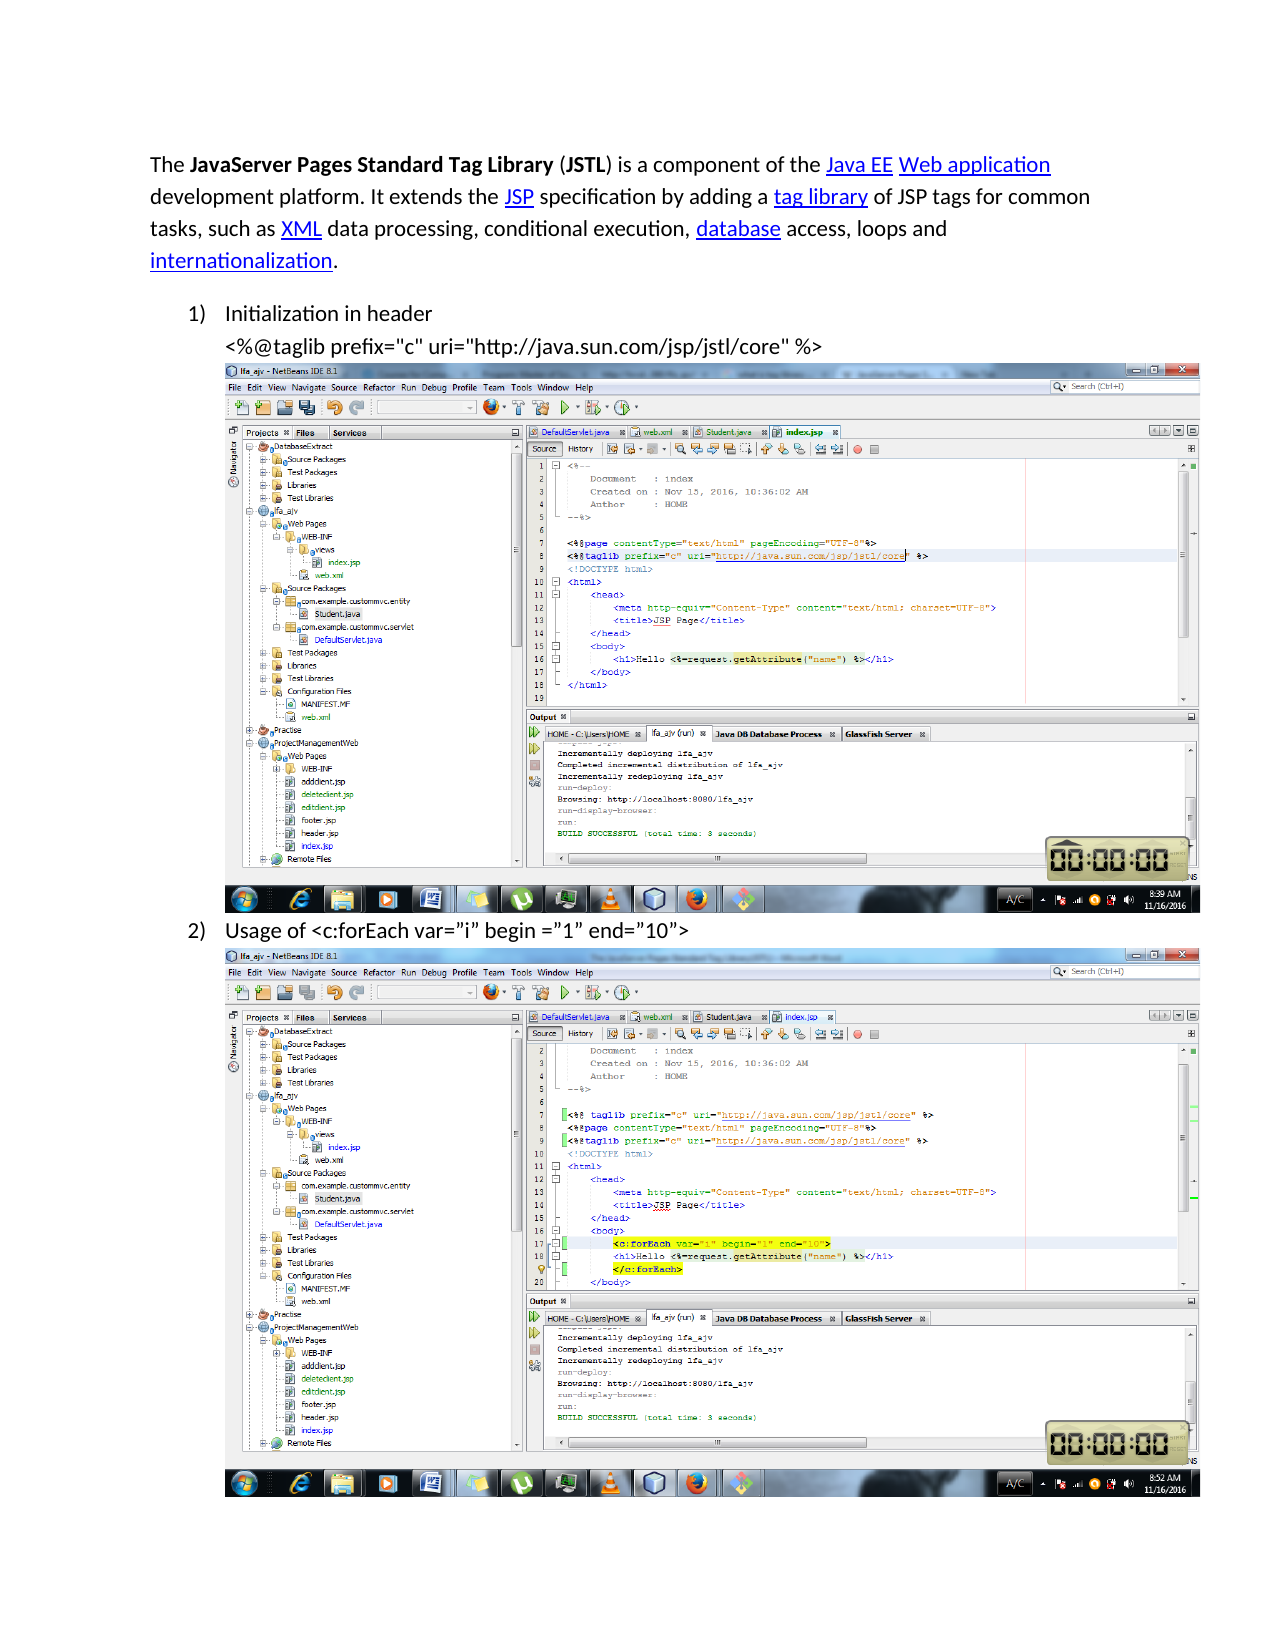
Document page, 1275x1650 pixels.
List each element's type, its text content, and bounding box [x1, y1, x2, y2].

picture [225, 948, 1200, 1497]
picture [225, 363, 1200, 913]
list Usage of <c:forEach var=”i” begin =”1” end=”10”> [187, 916, 1125, 944]
list <%@taglib prefix="c" uri="http://java.sun.com/jsp/jstl/core" %> [225, 332, 1125, 360]
list Initialization in header [187, 299, 1125, 328]
text The JavaServer Pages Standard Tag Library (JSTL) is a component of the Java EE Web application development platform. It extends the JSP specification by adding a tag library of JSP tags for common tasks, such as XML data processing, conditional execution, database access, loops and internationalization. [150, 150, 1125, 274]
